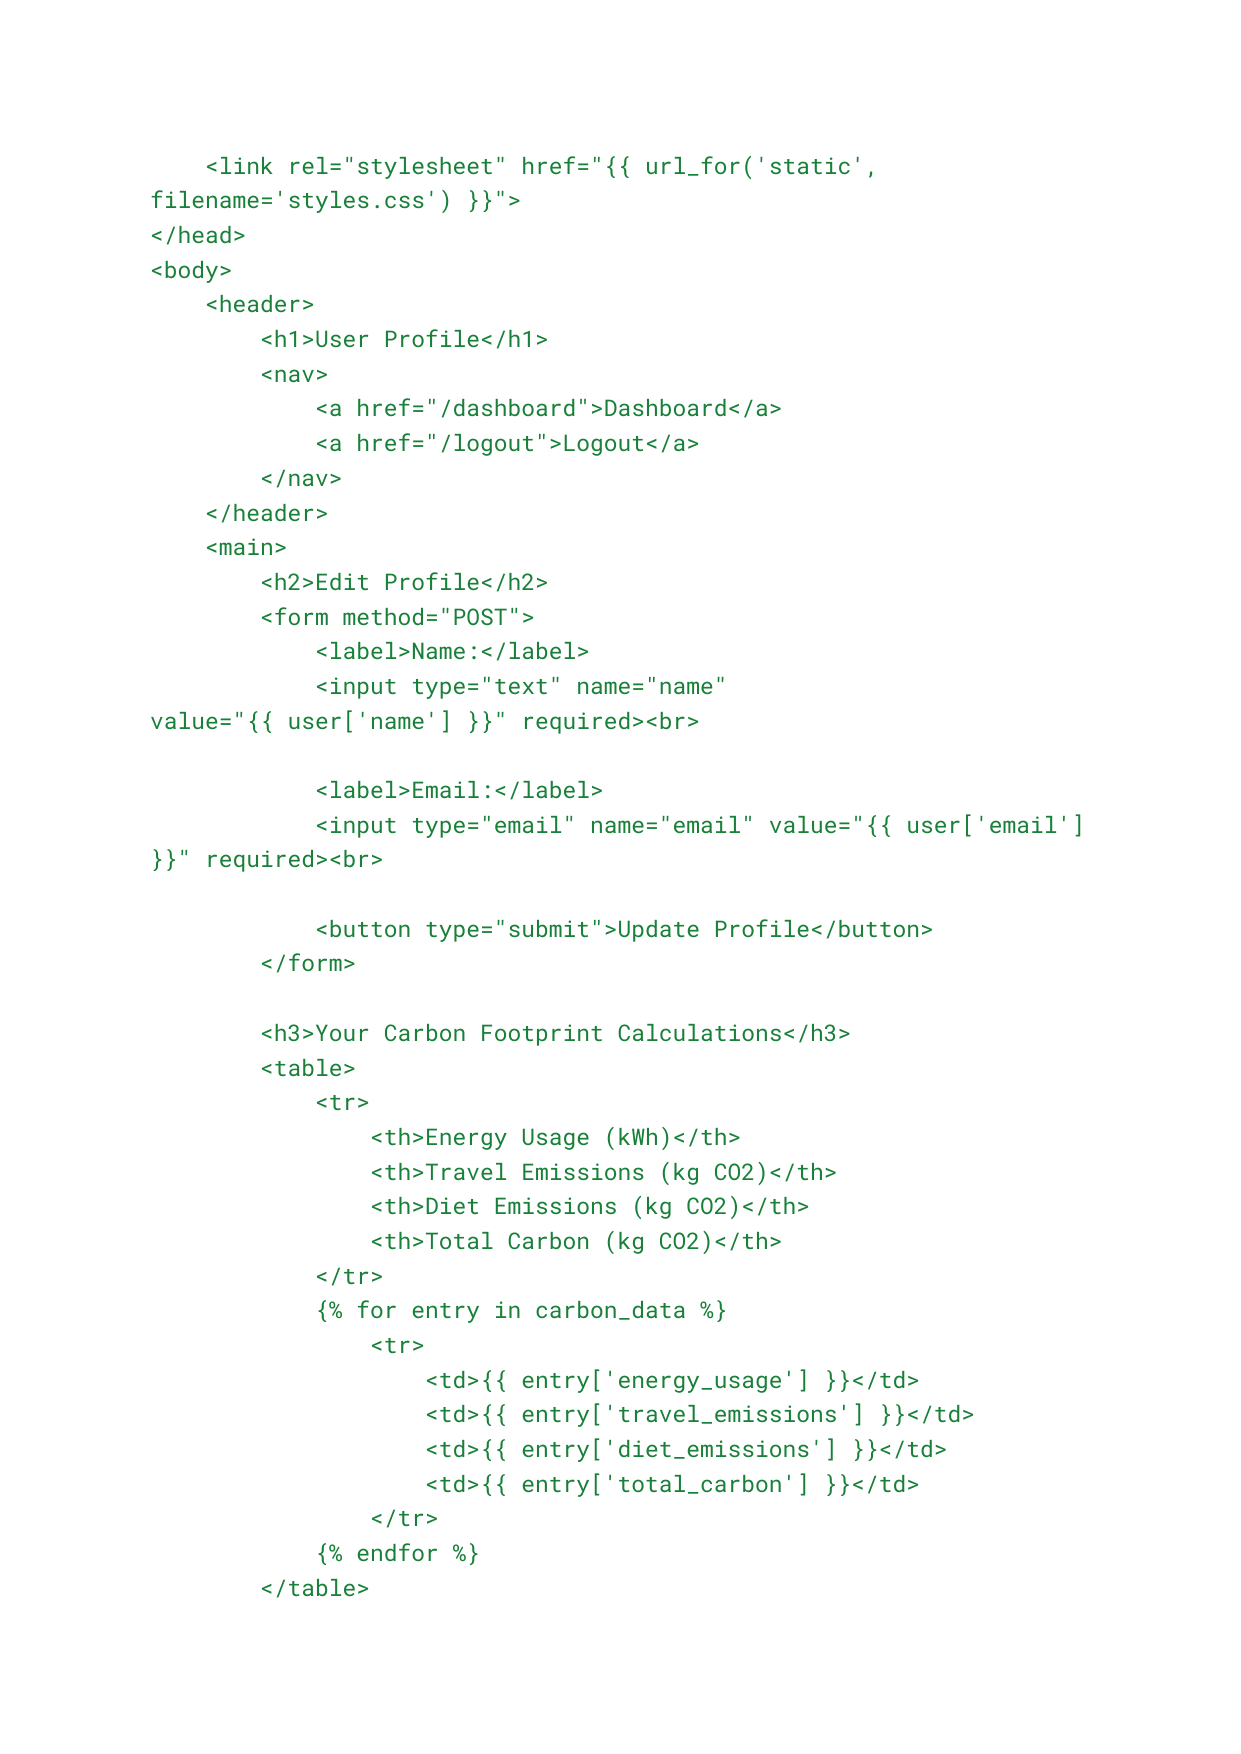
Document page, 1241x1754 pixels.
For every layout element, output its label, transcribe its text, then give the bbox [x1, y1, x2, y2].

text <body> [150, 254, 1090, 284]
text <tr> [150, 1329, 1090, 1359]
text <header> [150, 289, 1090, 319]
text {% for entry in carbon_data %} [150, 1295, 1090, 1325]
text </form> [150, 948, 1090, 978]
text <button type="submit">Update Profile</button> [150, 913, 1090, 943]
text <a href="/logout">Logout</a> [150, 427, 1090, 458]
text <nav> [150, 358, 1090, 388]
text {% endfor %} [150, 1537, 1090, 1568]
text <a href="/dashboard">Dashboard</a> [150, 393, 1090, 423]
text <table> [150, 1052, 1090, 1082]
text </tr> [150, 1503, 1090, 1533]
text </table> [150, 1572, 1090, 1602]
text <form method="POST"> [150, 601, 1090, 631]
text </head> [150, 219, 1090, 249]
text <label>Name:</label> [150, 636, 1090, 666]
text <input type="text" name="name" value="{{ user['name'] }}" required><br> [150, 670, 1090, 735]
text <link rel="stylesheet" href="{{ url_for('static', filename='styles.css') }}"> [150, 150, 1090, 215]
text </nav> [150, 462, 1090, 492]
text </tr> [150, 1260, 1090, 1290]
text <td>{{ entry['travel_emissions'] }}</td> [150, 1399, 1090, 1429]
text <h1>User Profile</h1> [150, 323, 1090, 354]
text <h2>Edit Profile</h2> [150, 566, 1090, 596]
text <th>Travel Emissions (kg CO2)</th> [150, 1156, 1090, 1186]
text <input type="email" name="email" value="{{ user['email'] }}" required><br> [150, 809, 1090, 874]
text </header> [150, 497, 1090, 527]
text <td>{{ entry['total_carbon'] }}</td> [150, 1468, 1090, 1498]
text <th>Energy Usage (kWh)</th> [150, 1121, 1090, 1151]
text <h3>Your Carbon Footprint Calculations</h3> [150, 1017, 1090, 1047]
text <main> [150, 532, 1090, 562]
text <td>{{ entry['diet_emissions'] }}</td> [150, 1433, 1090, 1464]
text <th>Total Carbon (kg CO2)</th> [150, 1225, 1090, 1256]
text <tr> [150, 1087, 1090, 1117]
text <th>Diet Emissions (kg CO2)</th> [150, 1191, 1090, 1221]
text <td>{{ entry['energy_usage'] }}</td> [150, 1364, 1090, 1394]
text <label>Email:</label> [150, 774, 1090, 804]
